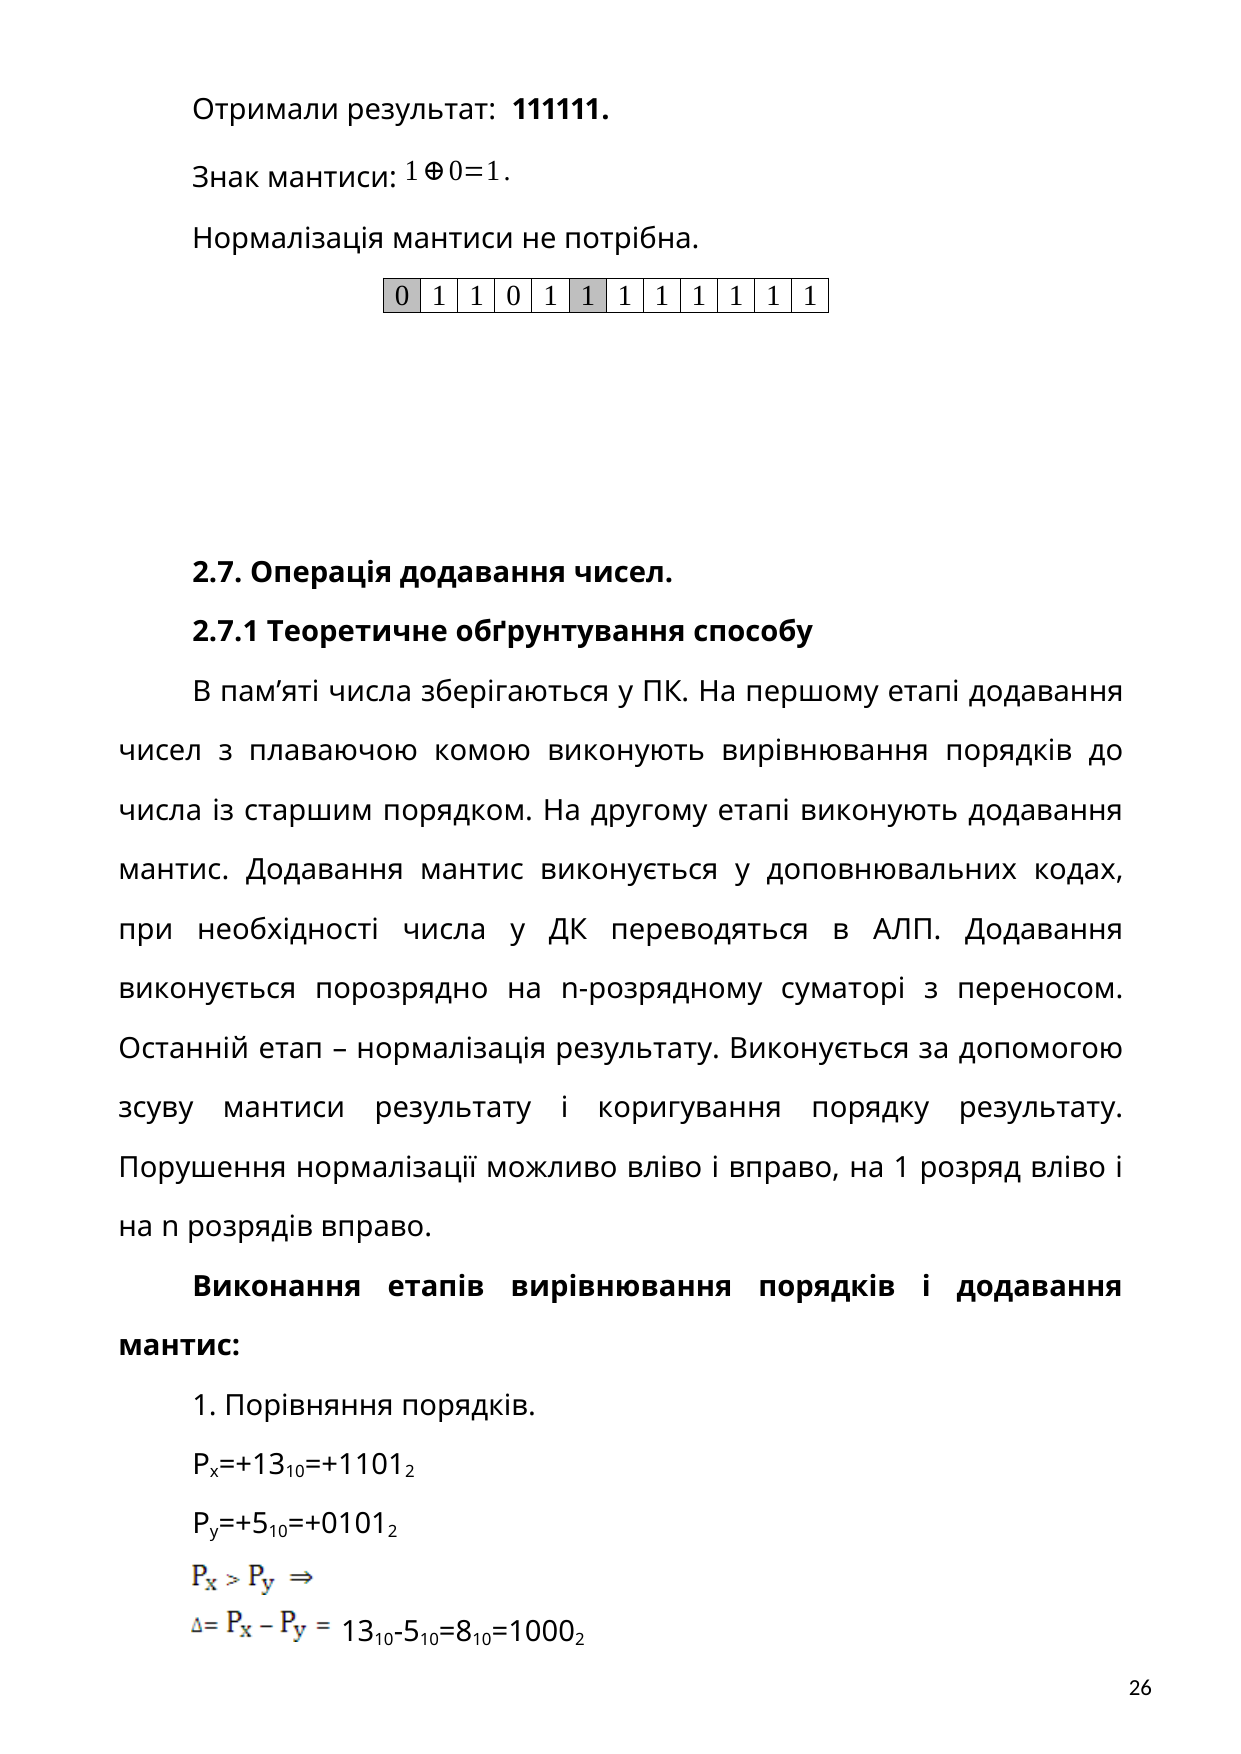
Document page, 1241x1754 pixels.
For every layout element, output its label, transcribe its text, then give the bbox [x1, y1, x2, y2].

text 2.7. Операція додавання чисел. [118, 551, 1152, 591]
table_header 1 [458, 279, 494, 312]
table_header 1 [607, 279, 643, 312]
text 2.7.1 Теоретичне обґрунтування способу [118, 611, 1152, 650]
table_header 0 [495, 279, 531, 312]
text Виконання етапів вирівнювання порядків і додавання мантис: [118, 1265, 1123, 1364]
table_header 1 [755, 279, 791, 312]
text 1310-510=810=10002 [118, 1609, 1123, 1650]
table_header 1 [718, 279, 754, 312]
table_header 1 [792, 279, 828, 312]
text Px=+1310=+11012 [118, 1443, 1123, 1483]
table_header 1 [681, 279, 717, 312]
text 1. Порівняння порядків. [118, 1384, 1123, 1423]
table_header 0 [384, 279, 420, 312]
text В пам’яті числа зберігаються у ПК. На першому етапі додавання чисел з плаваючою комою виконують вирівнювання порядків до числа із старшим порядком. На другому етапі виконують додавання мантис. Додавання мантис виконується у доповнювальних кодах, при необхідності числа у ДК переводяться в АЛП. Додавання виконується порозрядно на n-розрядному суматорі з переносом. Останній етап – нормалізація результату. Виконується за допомогою зсуву мантиси результату і коригування порядку результату. Порушення нормалізації можливо вліво і вправо, на 1 розряд вліво і на n розрядів вправо. [118, 670, 1123, 1245]
table_header 1 [421, 279, 457, 312]
text Знак мантиси: [118, 155, 1152, 196]
table_header 1 [532, 279, 569, 312]
picture [191, 1608, 341, 1642]
text Отримали результат: 111111. [118, 89, 1152, 128]
text Py=+510=+01012 [118, 1503, 1123, 1542]
table_header 1 [570, 279, 606, 312]
picture [191, 1562, 317, 1595]
text Нормалізація мантиси не потрібна. [118, 217, 1152, 257]
table_header 1 [644, 279, 680, 312]
